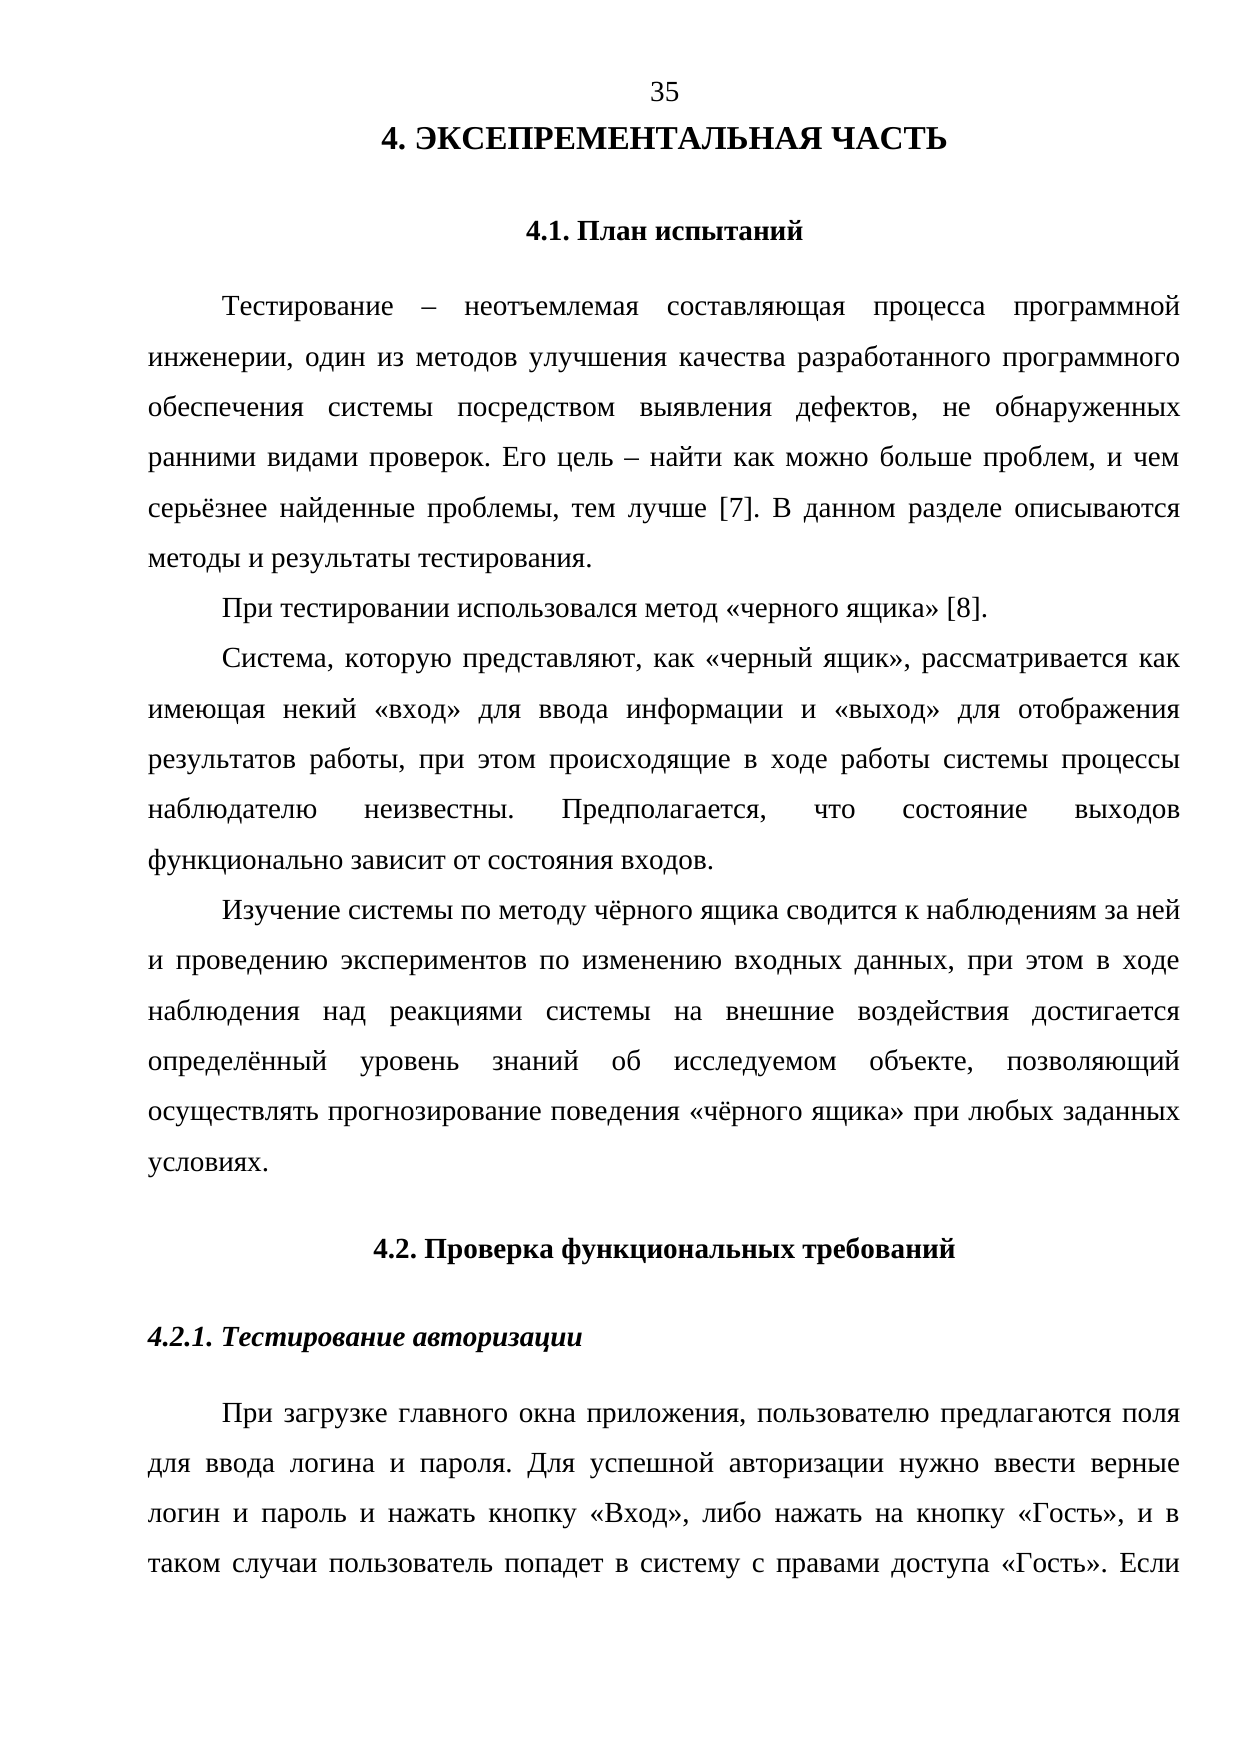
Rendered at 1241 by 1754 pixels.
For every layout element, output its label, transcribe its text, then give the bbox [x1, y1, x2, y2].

text При тестировании использовался метод «черного ящика» [8]. [148, 590, 1181, 624]
text Изучение системы по методу чёрного ящика сводится к наблюдениям за ней и проведению экспериментов по изменению входных данных, при этом в ходе наблюдения над реакциями системы на внешние воздействия достигается определённый уровень знаний об исследуемом объекте, позволяющий осуществлять прогнозирование поведения «чёрного ящика» при любых заданных условиях. [148, 892, 1181, 1177]
subtitle Тестирование авторизации [148, 1319, 1181, 1353]
text Тестирование – неотъемлемая составляющая процесса программной инженерии, один из методов улучшения качества разработанного программного обеспечения системы посредством выявления дефектов, не обнаруженных ранними видами проверок. Его цель – найти как можно больше проблем, и чем серьёзнее найденные проблемы, тем лучше [7]. В данном разделе описываются методы и результаты тестирования. [148, 288, 1181, 573]
text Система, которую представляют, как «черный ящик», рассматривается как имеющая некий «вход» для ввода информации и «выход» для отображения результатов работы, при этом происходящие в ходе работы системы процессы наблюдателю неизвестны. Предполагается, что состояние выходов функционально зависит от состояния входов. [148, 641, 1181, 875]
subtitle План испытаний [148, 213, 1181, 247]
subtitle ЭКСЕПРЕМЕНТАЛЬНАЯ ЧАСТЬ [148, 118, 1181, 156]
subtitle Проверка функциональных требований [148, 1232, 1181, 1265]
